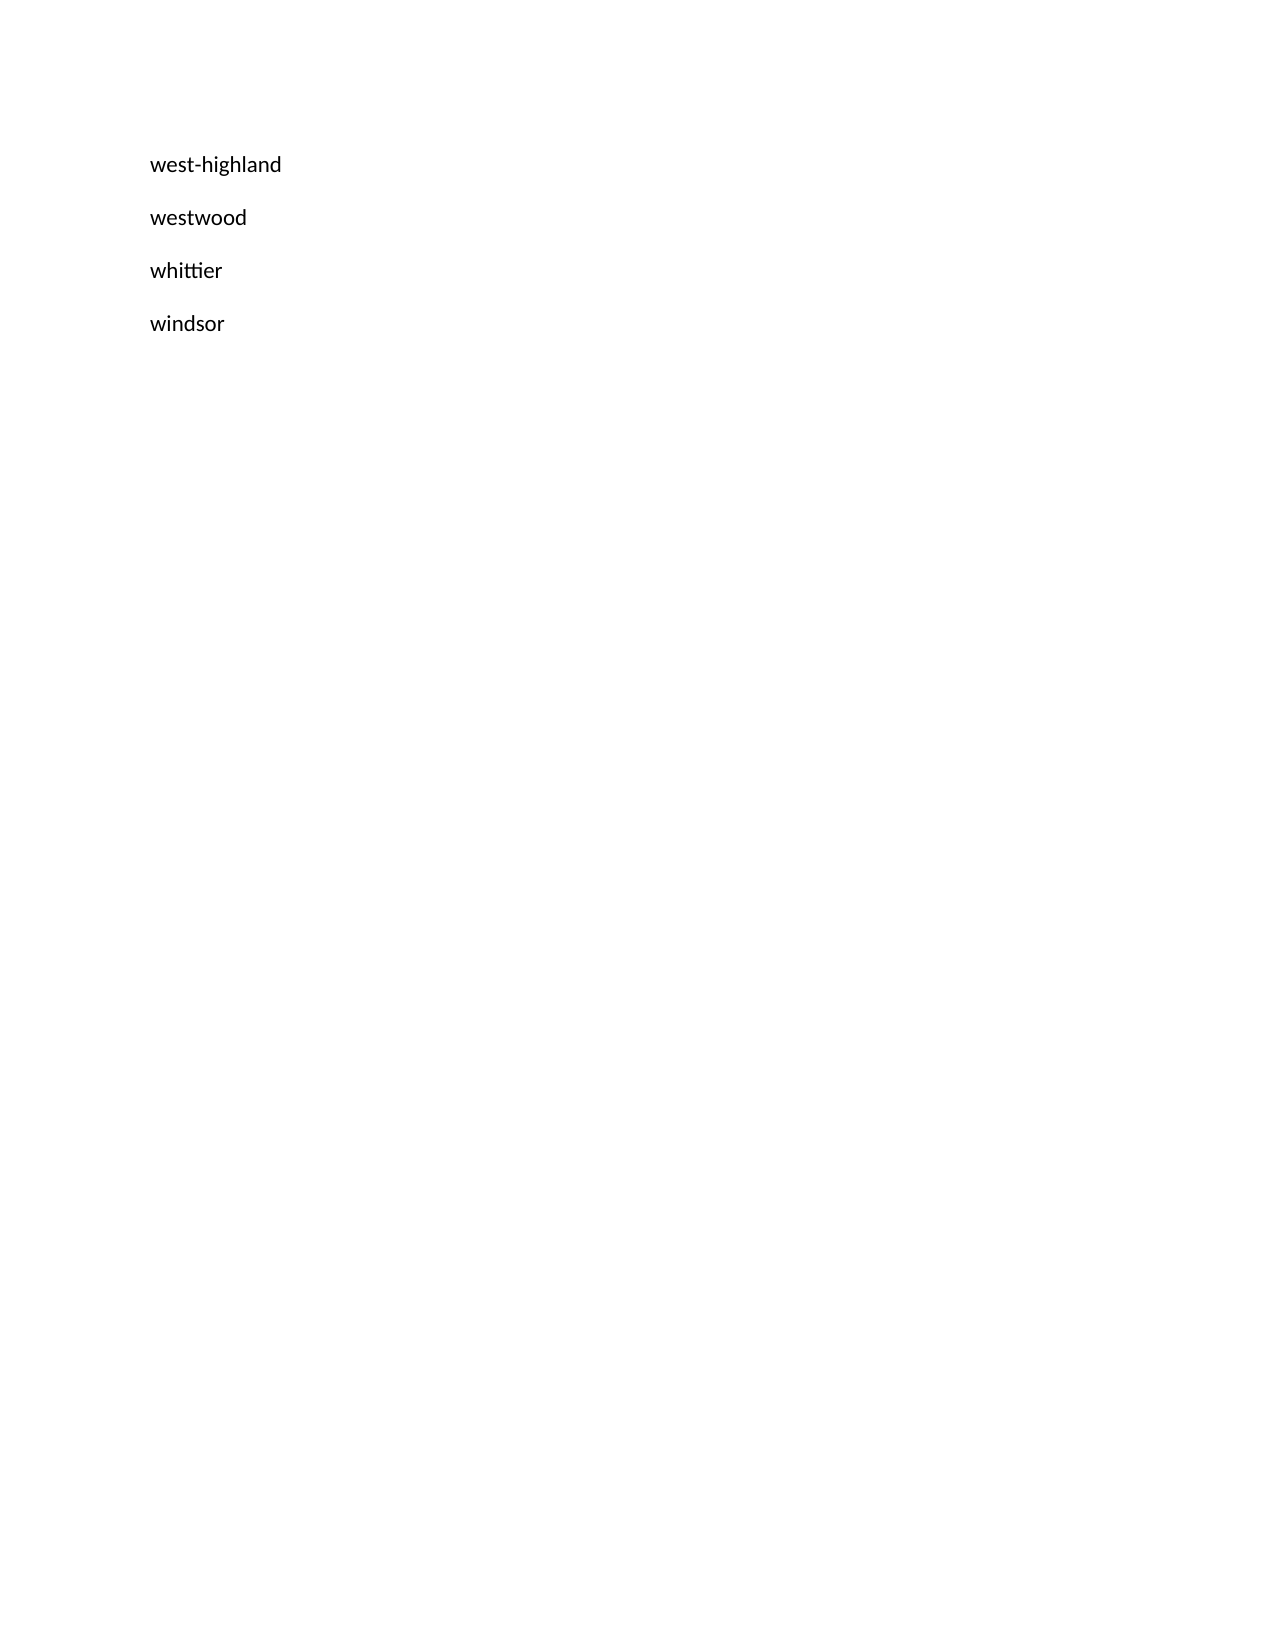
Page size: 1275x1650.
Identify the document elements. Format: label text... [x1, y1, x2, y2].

text westwood [150, 203, 1125, 231]
text whittier [150, 256, 1125, 284]
text windsor [150, 309, 1125, 337]
text west-highland [150, 150, 1125, 178]
